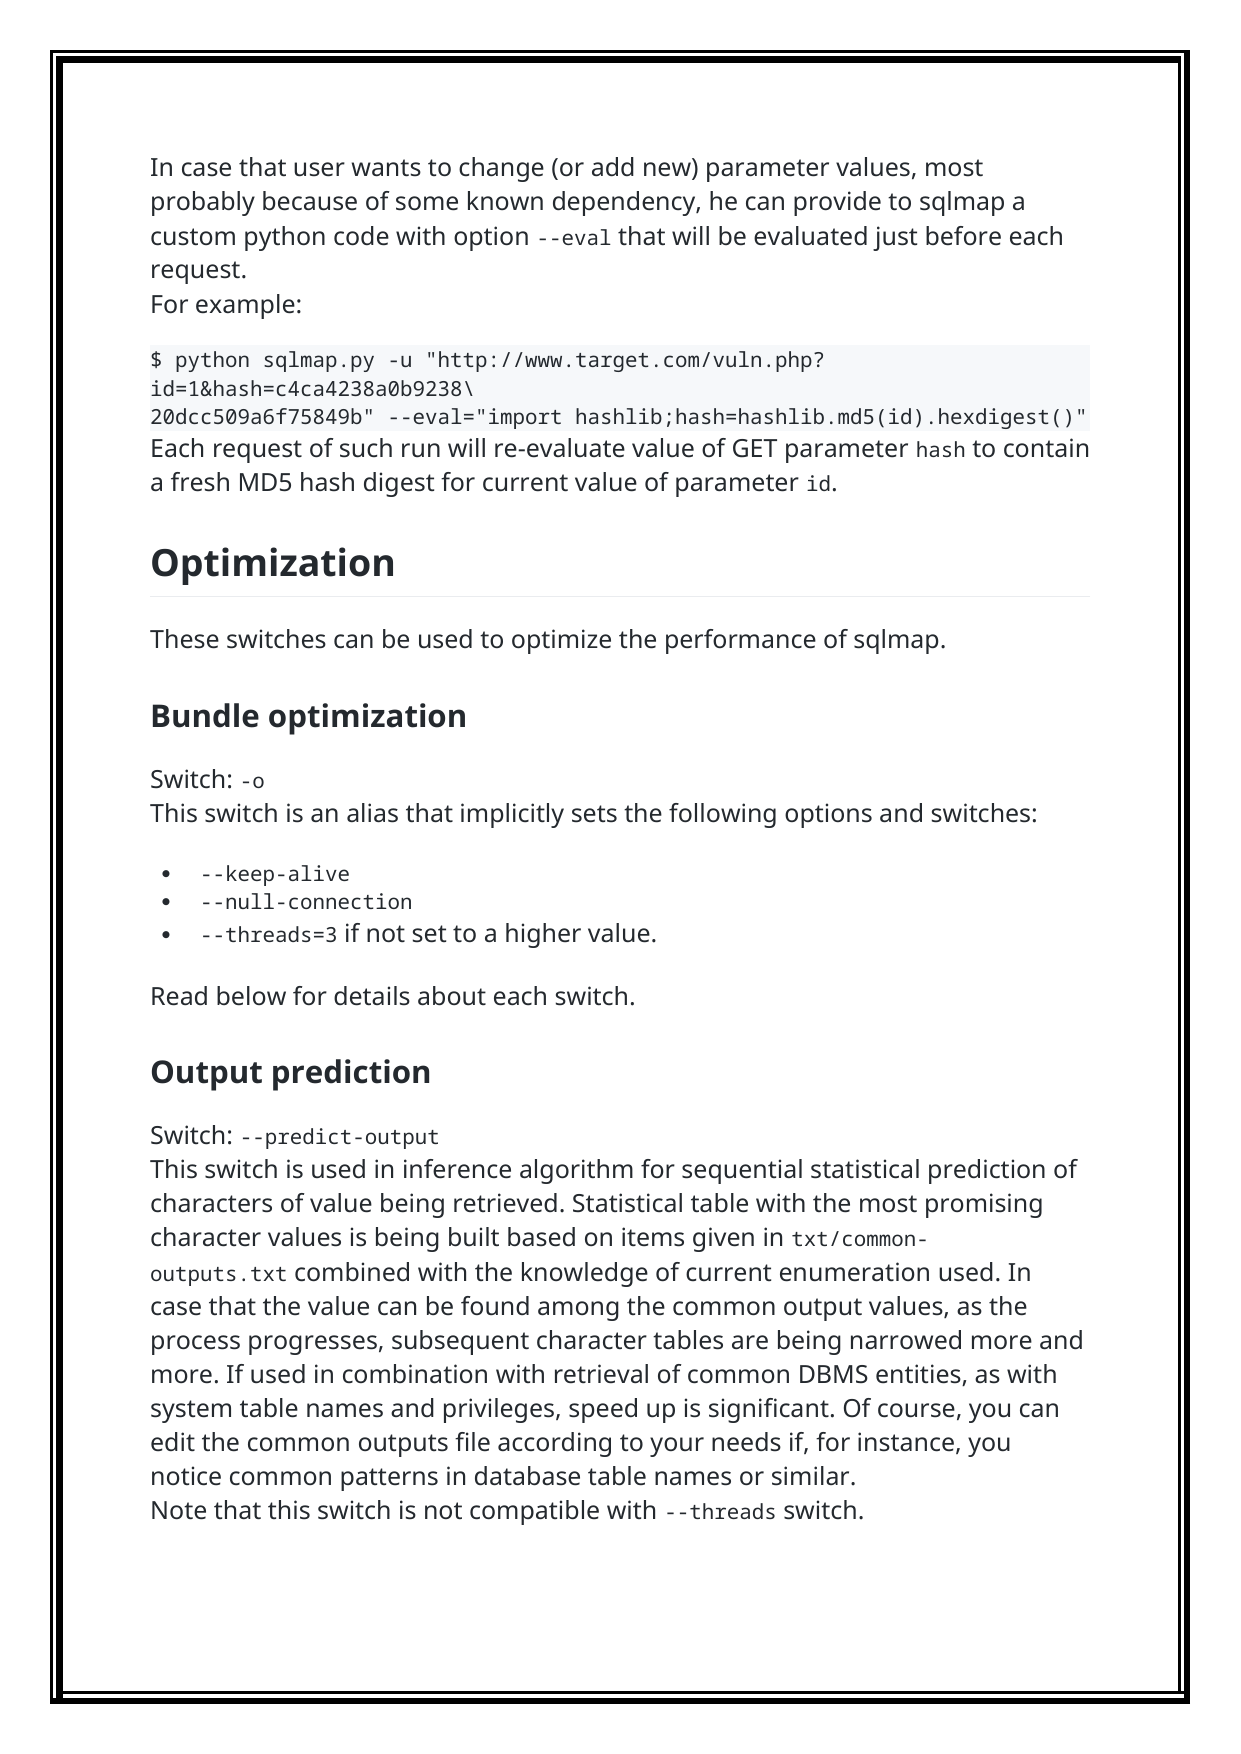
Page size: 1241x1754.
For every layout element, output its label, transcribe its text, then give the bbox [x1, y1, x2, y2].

text Note that this switch is not compatible with --threads switch. [150, 1493, 1090, 1527]
text These switches can be used to optimize the performance of sqlmap. [150, 622, 1090, 656]
text Optimization [150, 536, 1090, 596]
text This switch is used in inference algorithm for sequential statistical prediction of characters of value being retrieved. Statistical table with the most promising character values is being built based on items given in txt/common-outputs.txt combined with the knowledge of current enumeration used. In case that the value can be found among the common output values, as the process progresses, subsequent character tables are being narrowed more and more. If used in combination with retrieval of common DBMS entities, as with system table names and privileges, speed up is significant. Of course, you can edit the common outputs file according to your needs if, for instance, you notice common patterns in database table names or similar. [150, 1152, 1090, 1493]
text In case that user wants to change (or add new) parameter values, most probably because of some known dependency, he can provide to sqlmap a custom python code with option --eval that will be evaluated just before each request. [150, 150, 1090, 286]
text For example: [150, 286, 1090, 320]
text Read below for details about each switch. [150, 979, 1090, 1013]
text 20dcc509a6f75849b" --eval="import hashlib;hash=hashlib.md5(id).hexdigest()" [150, 402, 1090, 431]
text Bundle optimization [150, 694, 1090, 736]
text Output prediction [150, 1050, 1090, 1093]
text Each request of such run will re-evaluate value of GET parameter hash to contain a fresh MD5 hash digest for current value of parameter id. [150, 431, 1090, 499]
list --null-connection [162, 887, 1090, 916]
list --keep-alive [162, 859, 1090, 887]
text Switch: -o [150, 761, 1090, 795]
text This switch is an alias that implicitly sets the following options and switches: [150, 795, 1090, 829]
list --threads=3 if not set to a higher value. [162, 916, 1090, 949]
text $ python sqlmap.py -u "http://www.target.com/vuln.php?id=1&hash=c4ca4238a0b9238\ [150, 345, 1090, 402]
text Switch: --predict-output [150, 1118, 1090, 1152]
